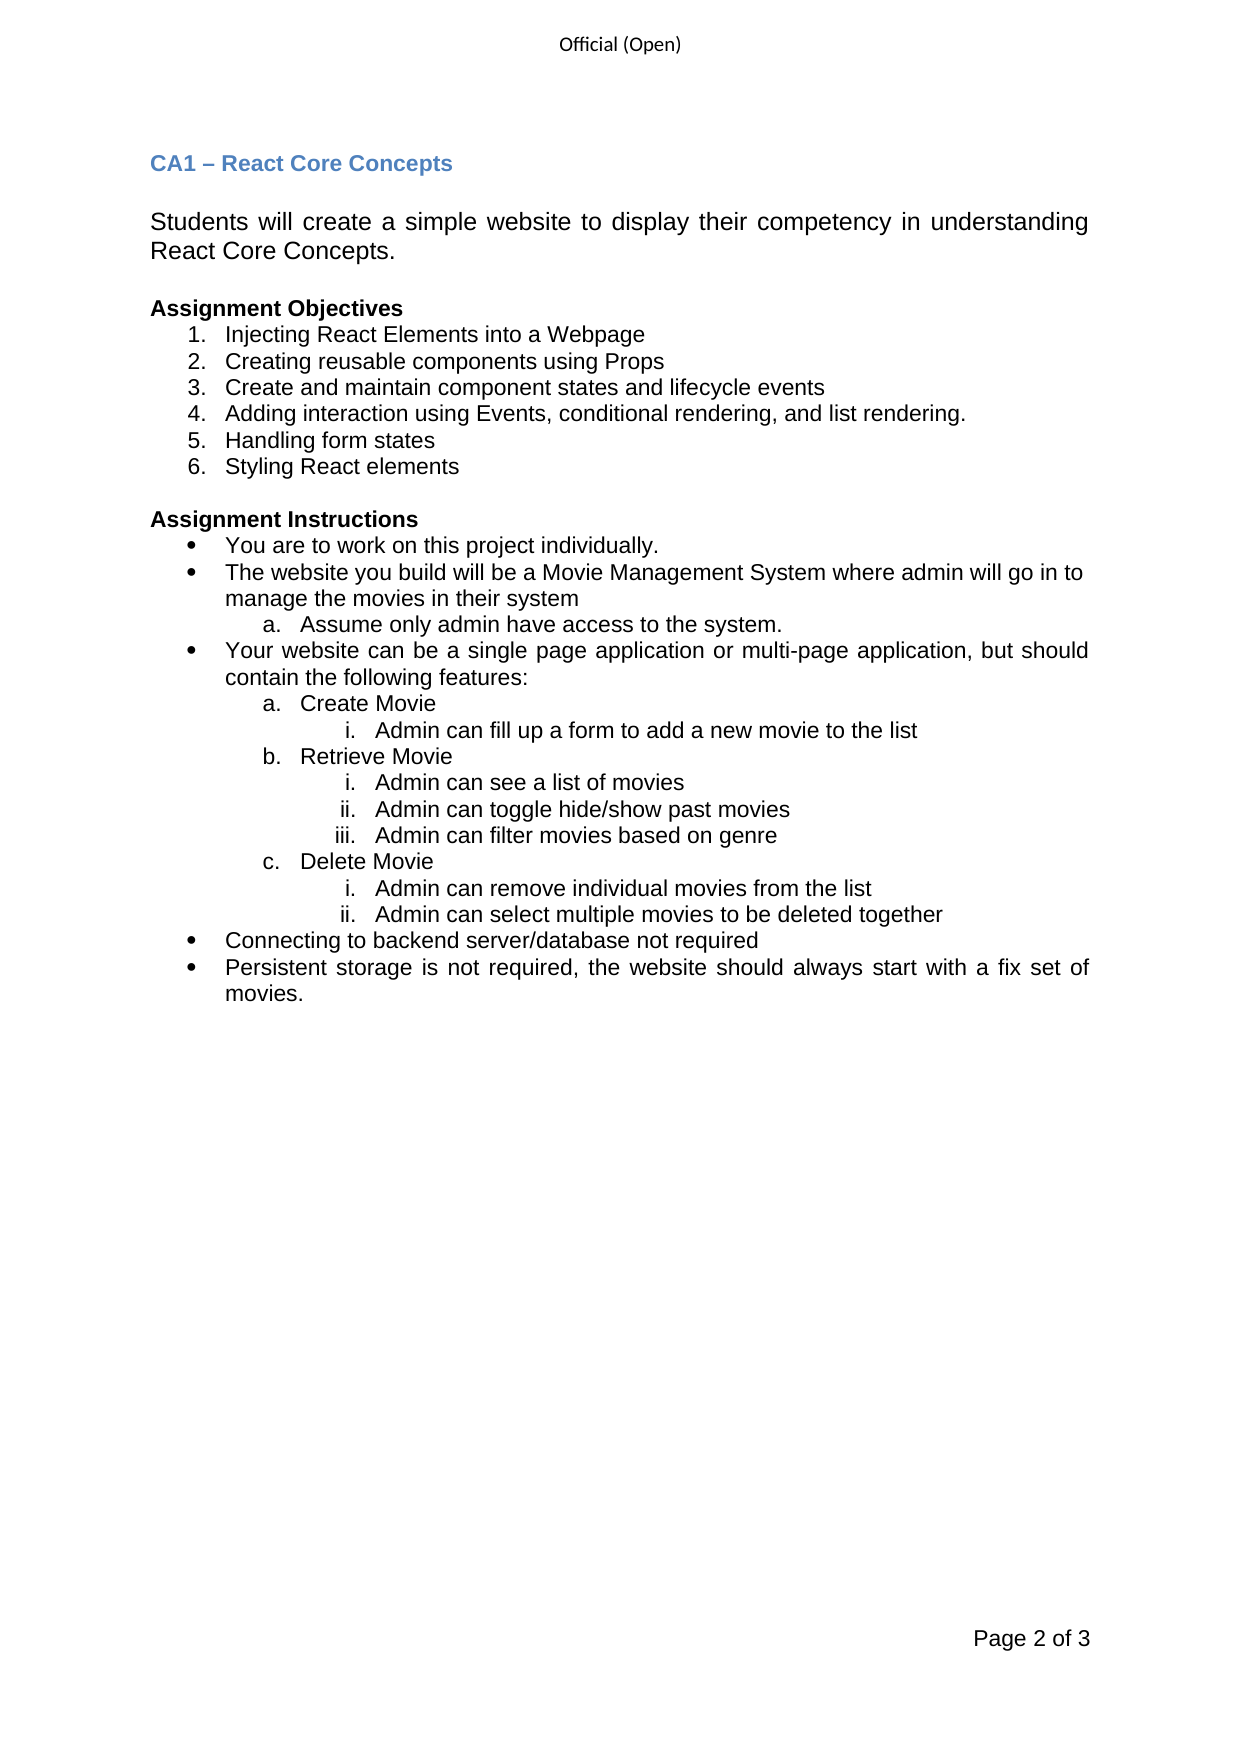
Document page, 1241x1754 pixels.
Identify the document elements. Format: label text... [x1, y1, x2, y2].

list Admin can toggle hide/show past movies [356, 796, 1090, 822]
text Assignment Instructions [150, 506, 1090, 532]
list Create Movie [262, 690, 1090, 717]
list Admin can fill up a form to add a new movie to the list [356, 717, 1090, 743]
list You are to work on this project individually. [187, 532, 1090, 558]
list Styling React elements [187, 453, 1090, 479]
list Handling form states [187, 427, 1090, 453]
list Creating reusable components using Props [187, 348, 1090, 374]
list Persistent storage is not required, the website should always start with a fix set of movies. [187, 954, 1090, 1006]
list Admin can remove individual movies from the list [356, 875, 1090, 901]
list Connecting to backend server/database not required [187, 927, 1090, 954]
text CA1 – React Core Concepts [150, 150, 1090, 176]
list The website you build will be a Movie Management System where admin will go in to manage the movies in their system [187, 558, 1090, 611]
list Retrieve Movie [262, 743, 1090, 769]
list Create and maintain component states and lifecycle events [187, 374, 1090, 400]
list Assume only admin have access to the system. [262, 611, 1090, 637]
list Admin can filter movies based on genre [356, 822, 1090, 848]
text Students will create a simple website to display their competency in understanding React Core Concepts. [150, 207, 1090, 264]
text Assignment Objectives [150, 295, 1090, 321]
list Your website can be a single page application or multi-page application, but should contain the following features: [187, 637, 1090, 690]
list Delete Movie [262, 848, 1090, 875]
list Injecting React Elements into a Webpage [187, 321, 1090, 348]
list Admin can see a list of movies [356, 769, 1090, 796]
list Admin can select multiple movies to be deleted together [356, 901, 1090, 927]
list Adding interaction using Events, conditional rendering, and list rendering. [187, 400, 1090, 427]
